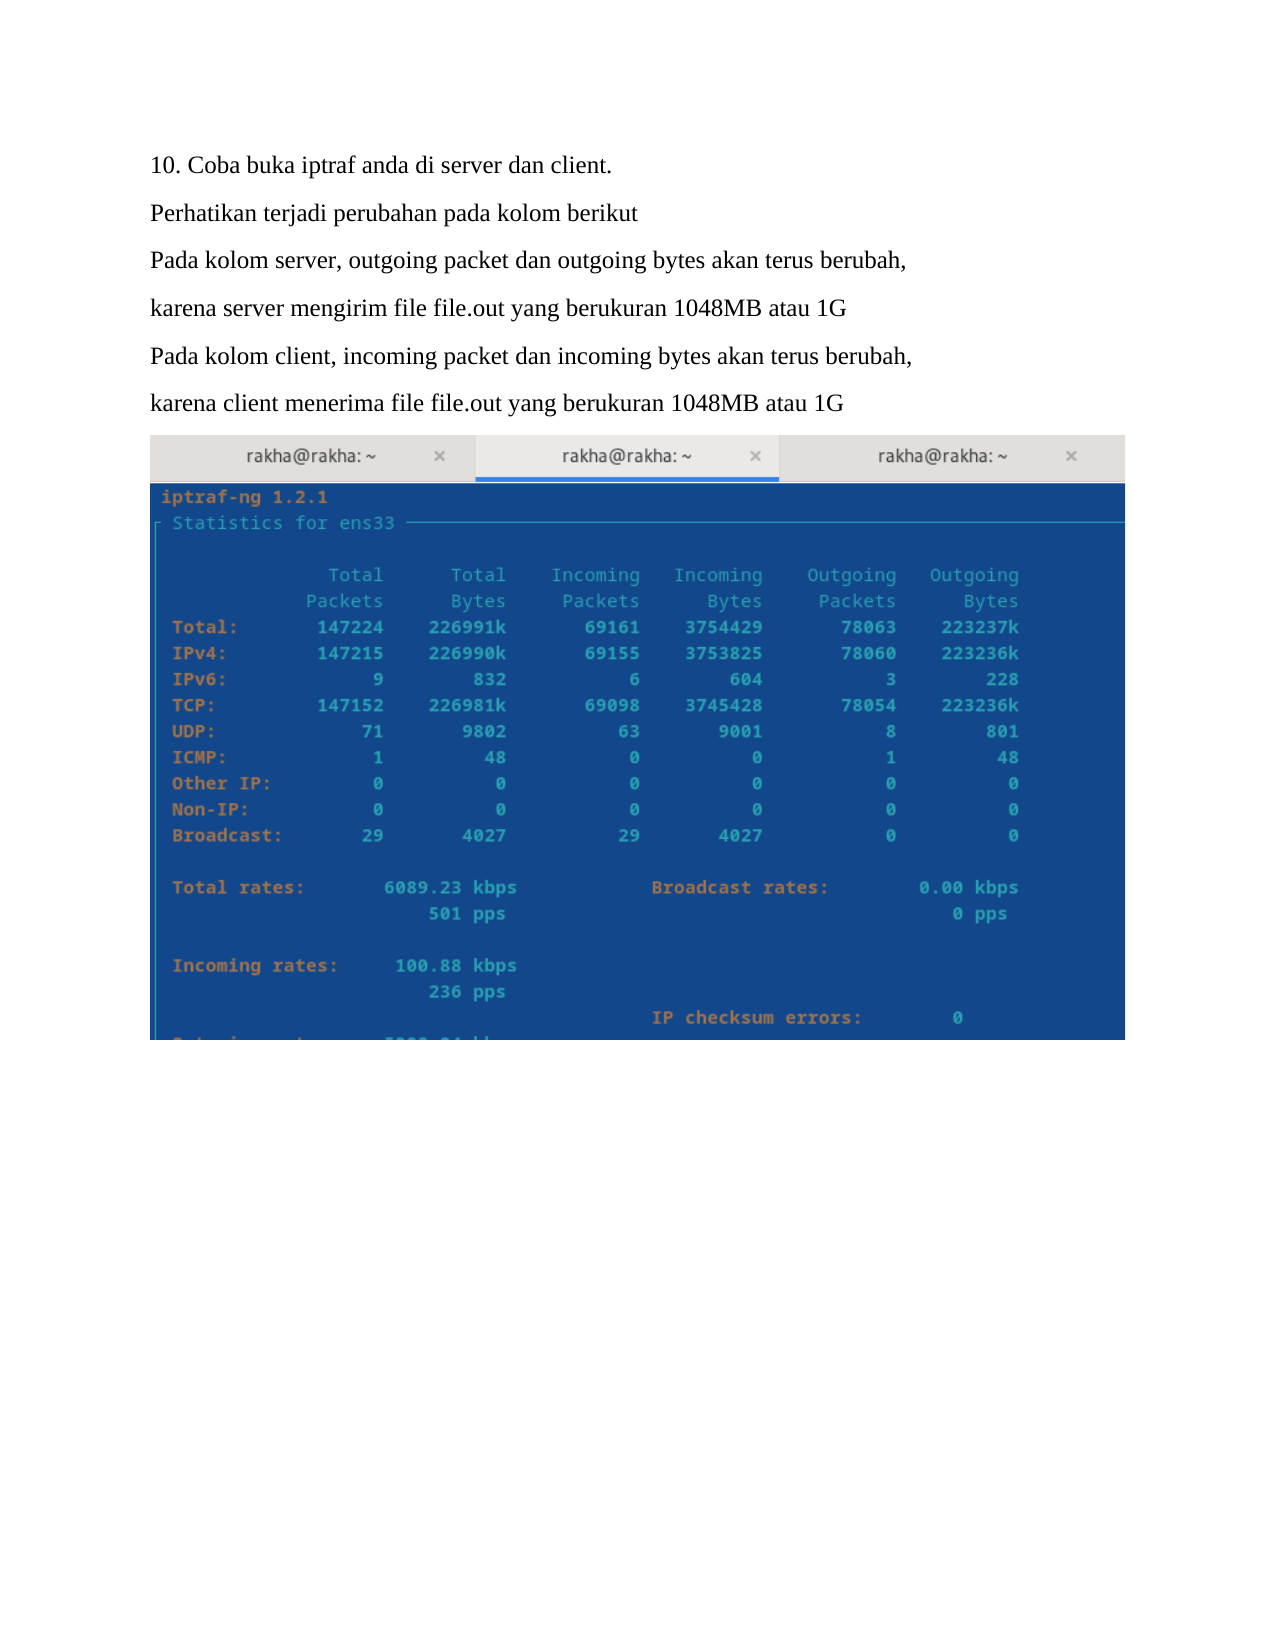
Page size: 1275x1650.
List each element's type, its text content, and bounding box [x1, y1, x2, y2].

text 10. Coba buka iptraf anda di server dan client. [150, 150, 1125, 179]
picture [150, 435, 1125, 1040]
text Pada kolom client, incoming packet dan incoming bytes akan terus berubah, [150, 341, 1125, 369]
text Perhatikan terjadi perubahan pada kolom berikut [150, 198, 1125, 226]
text karena client menerima file file.out yang berukuran 1048MB atau 1G [150, 388, 1125, 417]
text Pada kolom server, outgoing packet dan outgoing bytes akan terus berubah, [150, 245, 1125, 274]
text karena server mengirim file file.out yang berukuran 1048MB atau 1G [150, 293, 1125, 322]
